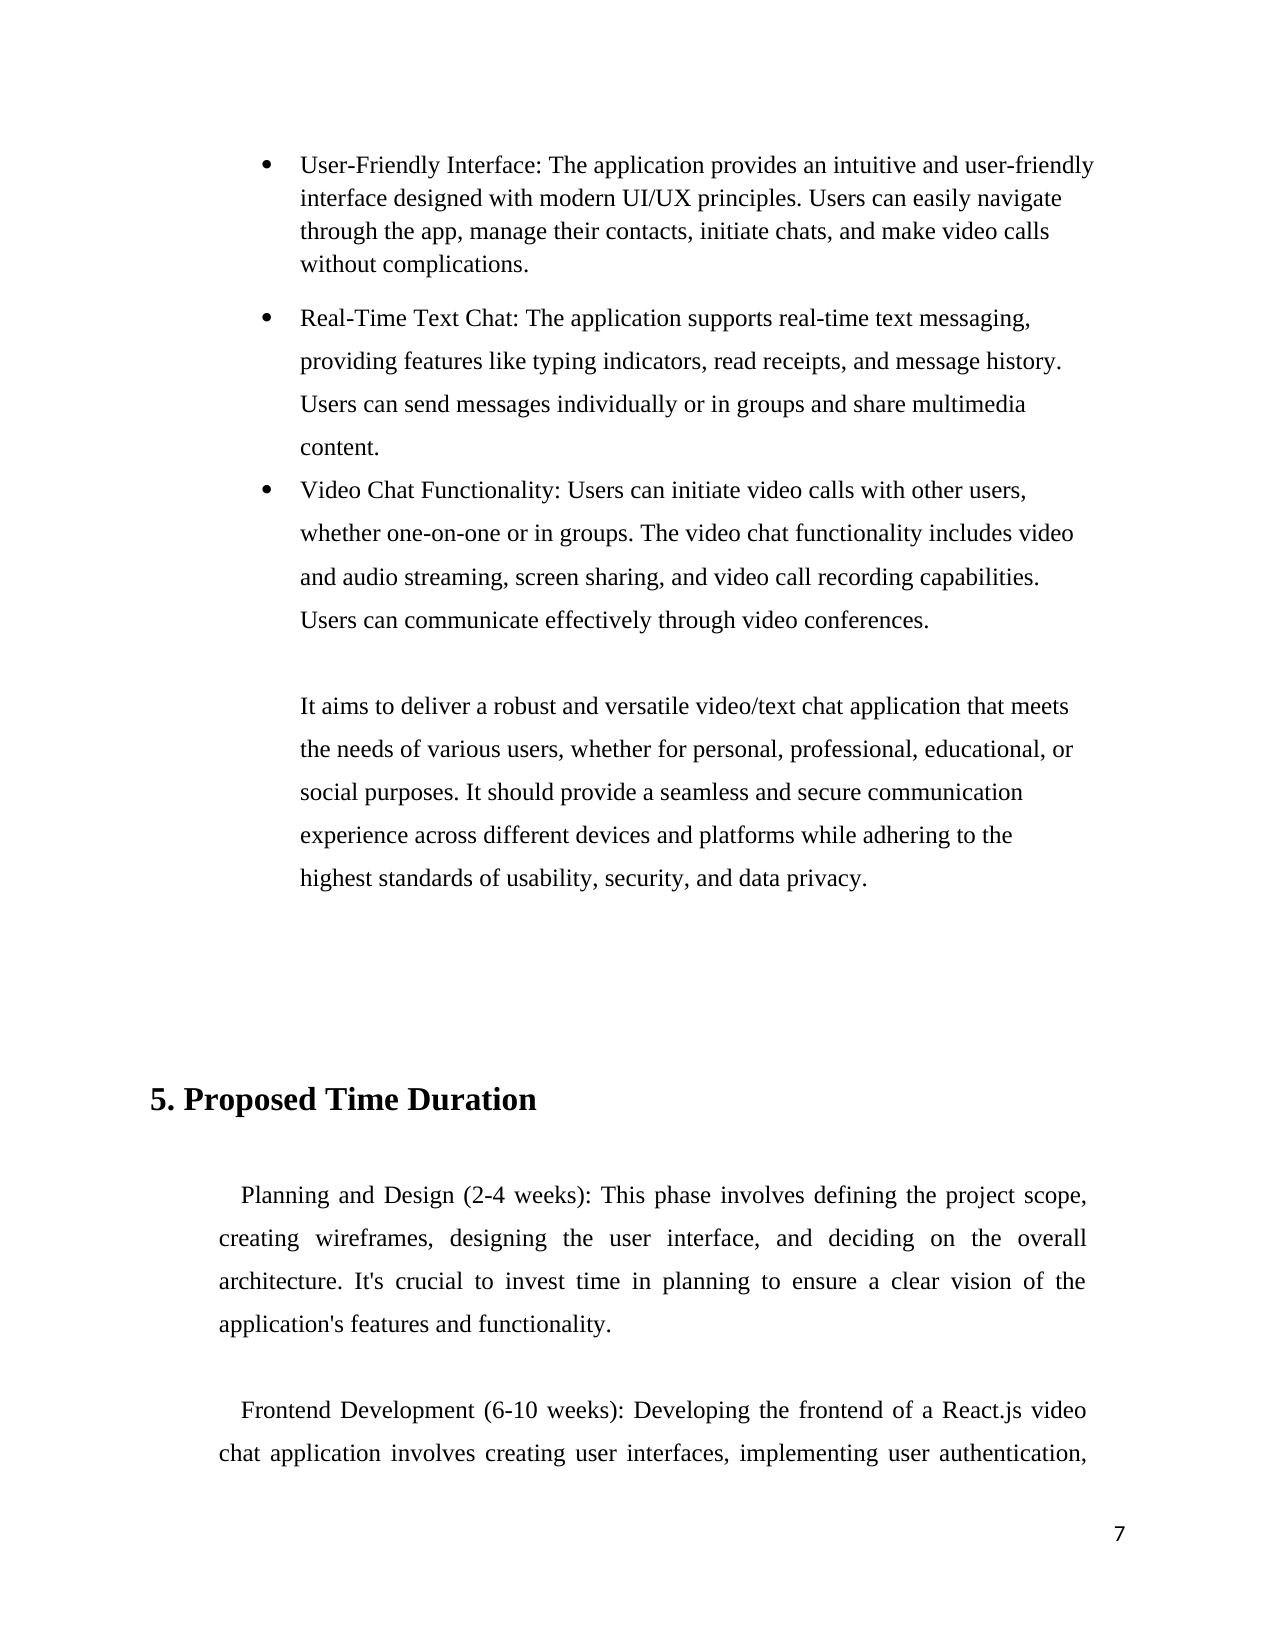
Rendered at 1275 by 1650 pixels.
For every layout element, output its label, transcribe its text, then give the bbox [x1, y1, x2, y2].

text 5. Proposed Time Duration [150, 1079, 1088, 1117]
list User-Friendly Interface: The application provides an intuitive and user-friendly interface designed with modern UI/UX principles. Users can easily navigate through the app, manage their contacts, initiate chats, and make video calls without complications. [262, 150, 1125, 278]
text It aims to deliver a robust and versatile video/text chat application that meets the needs of various users, whether for personal, professional, educational, or social purposes. It should provide a seamless and secure communication experience across different devices and platforms while adhering to the highest standards of usability, security, and data privacy. [300, 691, 1088, 892]
list Video Chat Functionality: Users can initiate video calls with other users, whether one-on-one or in groups. The video chat functionality includes video and audio streaming, screen sharing, and video call recording capabilities. Users can communicate effectively through video conferences. [262, 475, 1088, 633]
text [219, 1395, 1088, 1467]
list Real-Time Text Chat: The application supports real-time text messaging, providing features like typing indicators, read receipts, and message history. Users can send messages individually or in groups and share multimedia content. [262, 303, 1088, 461]
text Planning and Design (2-4 weeks): This phase involves defining the project scope, creating wireframes, designing the user interface, and deciding on the overall architecture. It's crucial to invest time in planning to ensure a clear vision of the application's features and functionality. [219, 1180, 1088, 1338]
